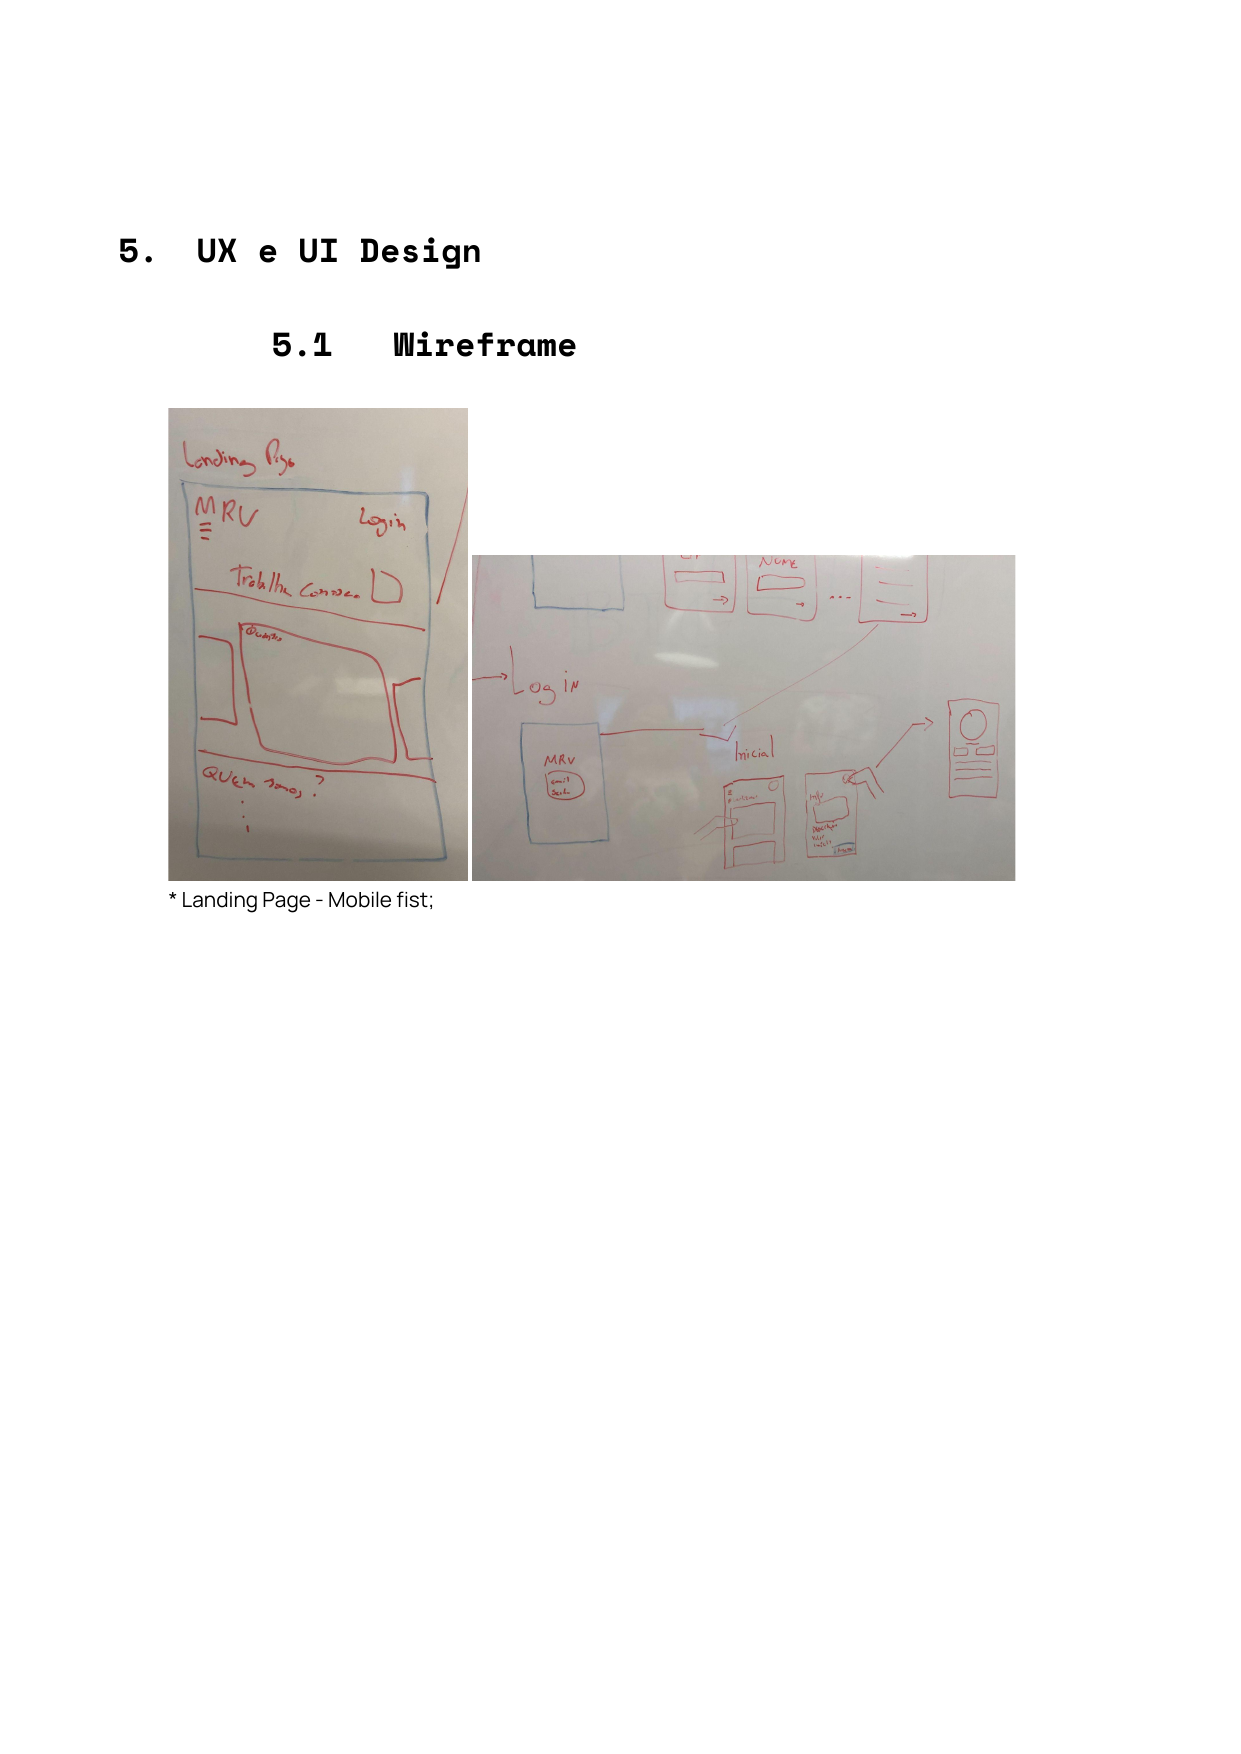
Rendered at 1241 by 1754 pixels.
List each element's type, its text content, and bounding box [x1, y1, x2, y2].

subtitle 5.1 Wireframe [196, 319, 1165, 369]
picture [168, 408, 468, 881]
text * Landing Page - Mobile fist; [168, 885, 1165, 913]
picture [472, 555, 1016, 881]
subtitle UX e UI Design [159, 225, 1165, 274]
